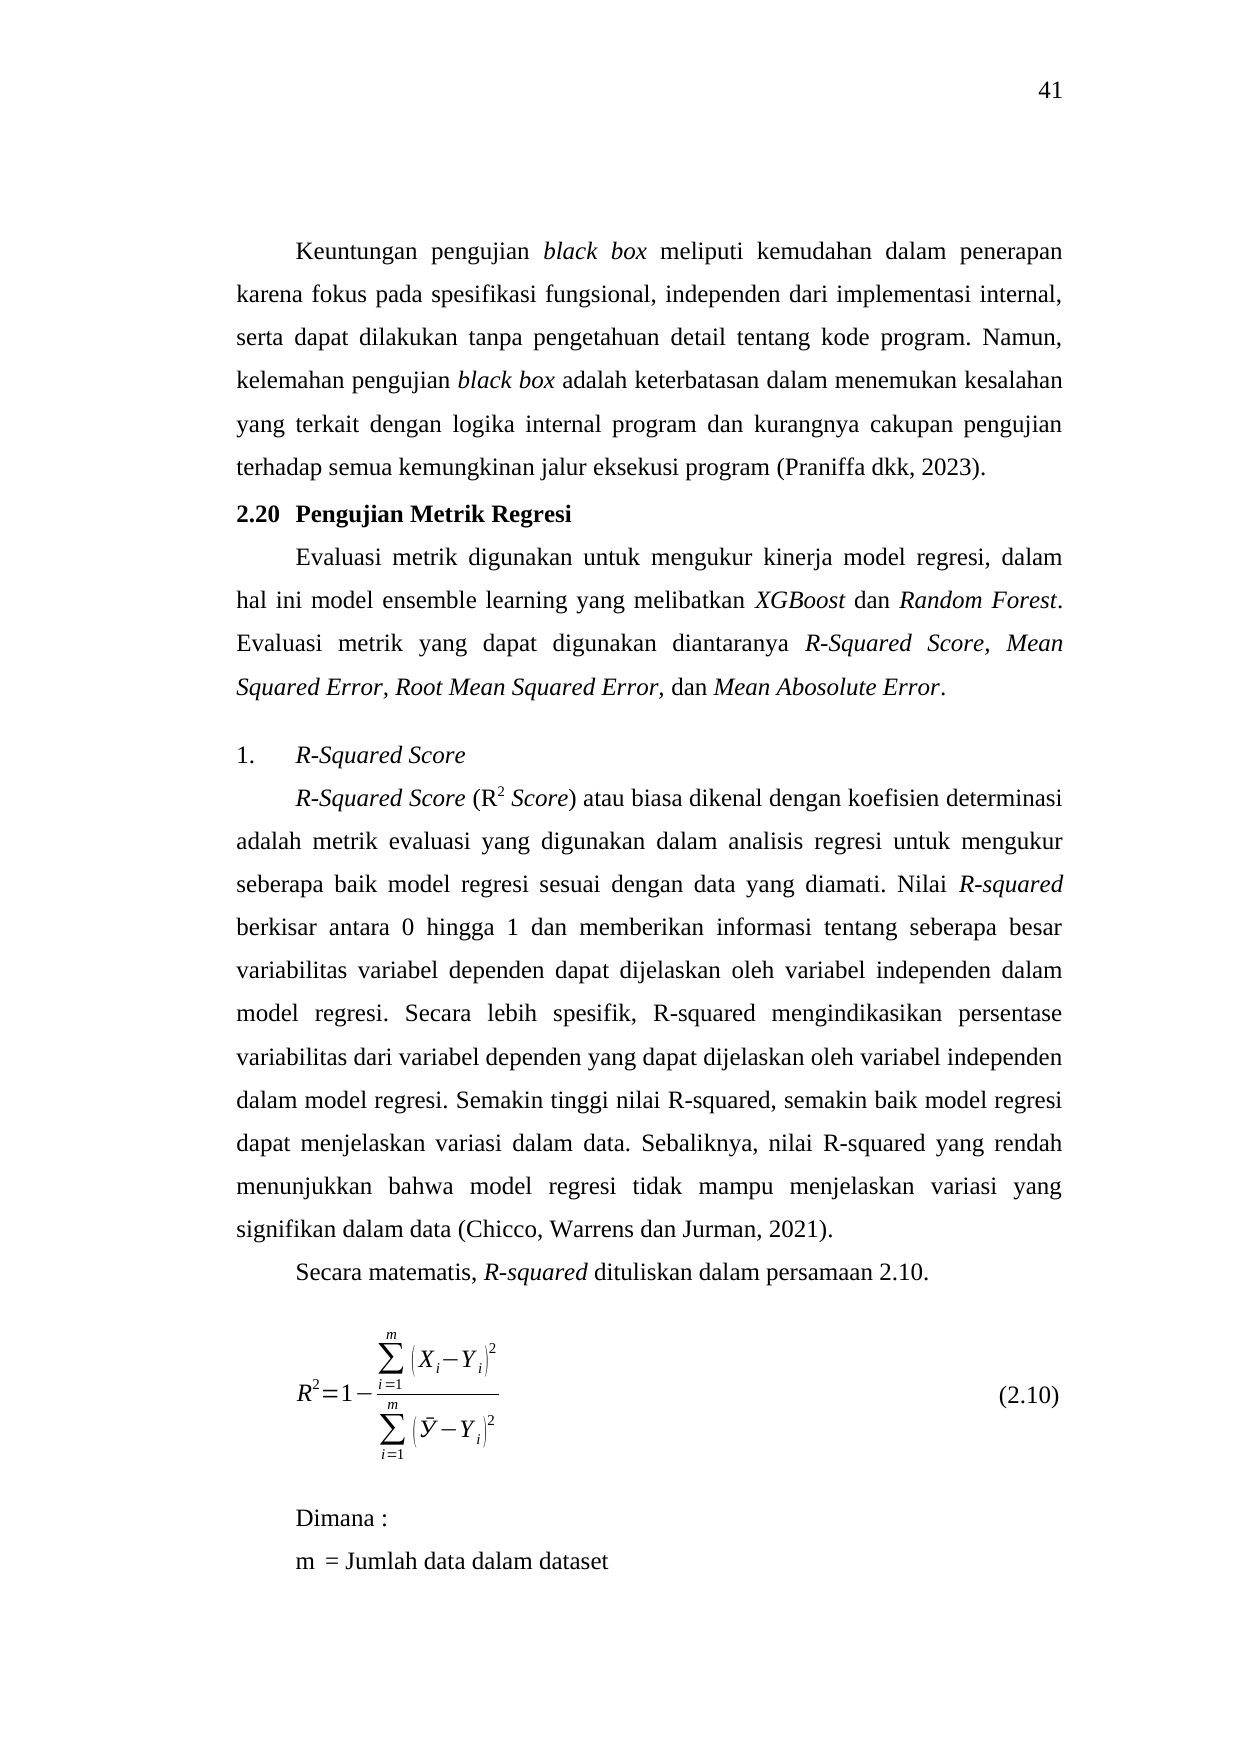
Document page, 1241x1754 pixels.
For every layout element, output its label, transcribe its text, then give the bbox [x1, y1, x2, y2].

text Secara matematis, R-squared dituliskan dalam persamaan 2.10. [236, 1257, 1063, 1286]
list R-Squared Score (R2 Score) atau biasa dikenal dengan koefisien determinasi adalah metrik evaluasi yang digunakan dalam analisis regresi untuk mengukur seberapa baik model regresi sesuai dengan data yang diamati. Nilai R-squared berkisar antara 0 hingga 1 dan memberikan informasi tentang seberapa besar variabilitas variabel dependen dapat dijelaskan oleh variabel independen dalam model regresi. Secara lebih spesifik, R-squared mengindikasikan persentase variabilitas dari variabel dependen yang dapat dijelaskan oleh variabel independen dalam model regresi. Semakin tinggi nilai R-squared, semakin baik model regresi dapat menjelaskan variasi dalam data. Sebaliknya, nilai R-squared yang rendah menunjukkan bahwa model regresi tidak mampu menjelaskan variasi yang signifikan dalam data (Chicco, Warrens dan Jurman, 2021). [236, 783, 1063, 1243]
list R-Squared Score [236, 740, 1063, 768]
text Keuntungan pengujian black box meliputi kemudahan dalam penerapan karena fokus pada spesifikasi fungsional, independen dari implementasi internal, serta dapat dilakukan tanpa pengetahuan detail tentang kode program. Namun, kelemahan pengujian black box adalah keterbatasan dalam menemukan kesalahan yang terkait dengan logika internal program dan kurangnya cakupan pengujian terhadap semua kemungkinan jalur eksekusi program (Praniffa dkk, 2023). [236, 236, 1063, 481]
text m = Jumlah data dalam dataset [295, 1546, 1063, 1575]
list (2.10) [236, 1325, 1063, 1464]
text Evaluasi metrik digunakan untuk mengukur kinerja model regresi, dalam hal ini model ensemble learning yang melibatkan XGBoost dan Random Forest. Evaluasi metrik yang dapat digunakan diantaranya R-Squared Score, Mean Squared Error, Root Mean Squared Error, dan Mean Abosolute Error. [236, 542, 1063, 700]
text Dimana : [295, 1503, 1063, 1532]
text Pengujian Metrik Regresi [236, 499, 1063, 528]
